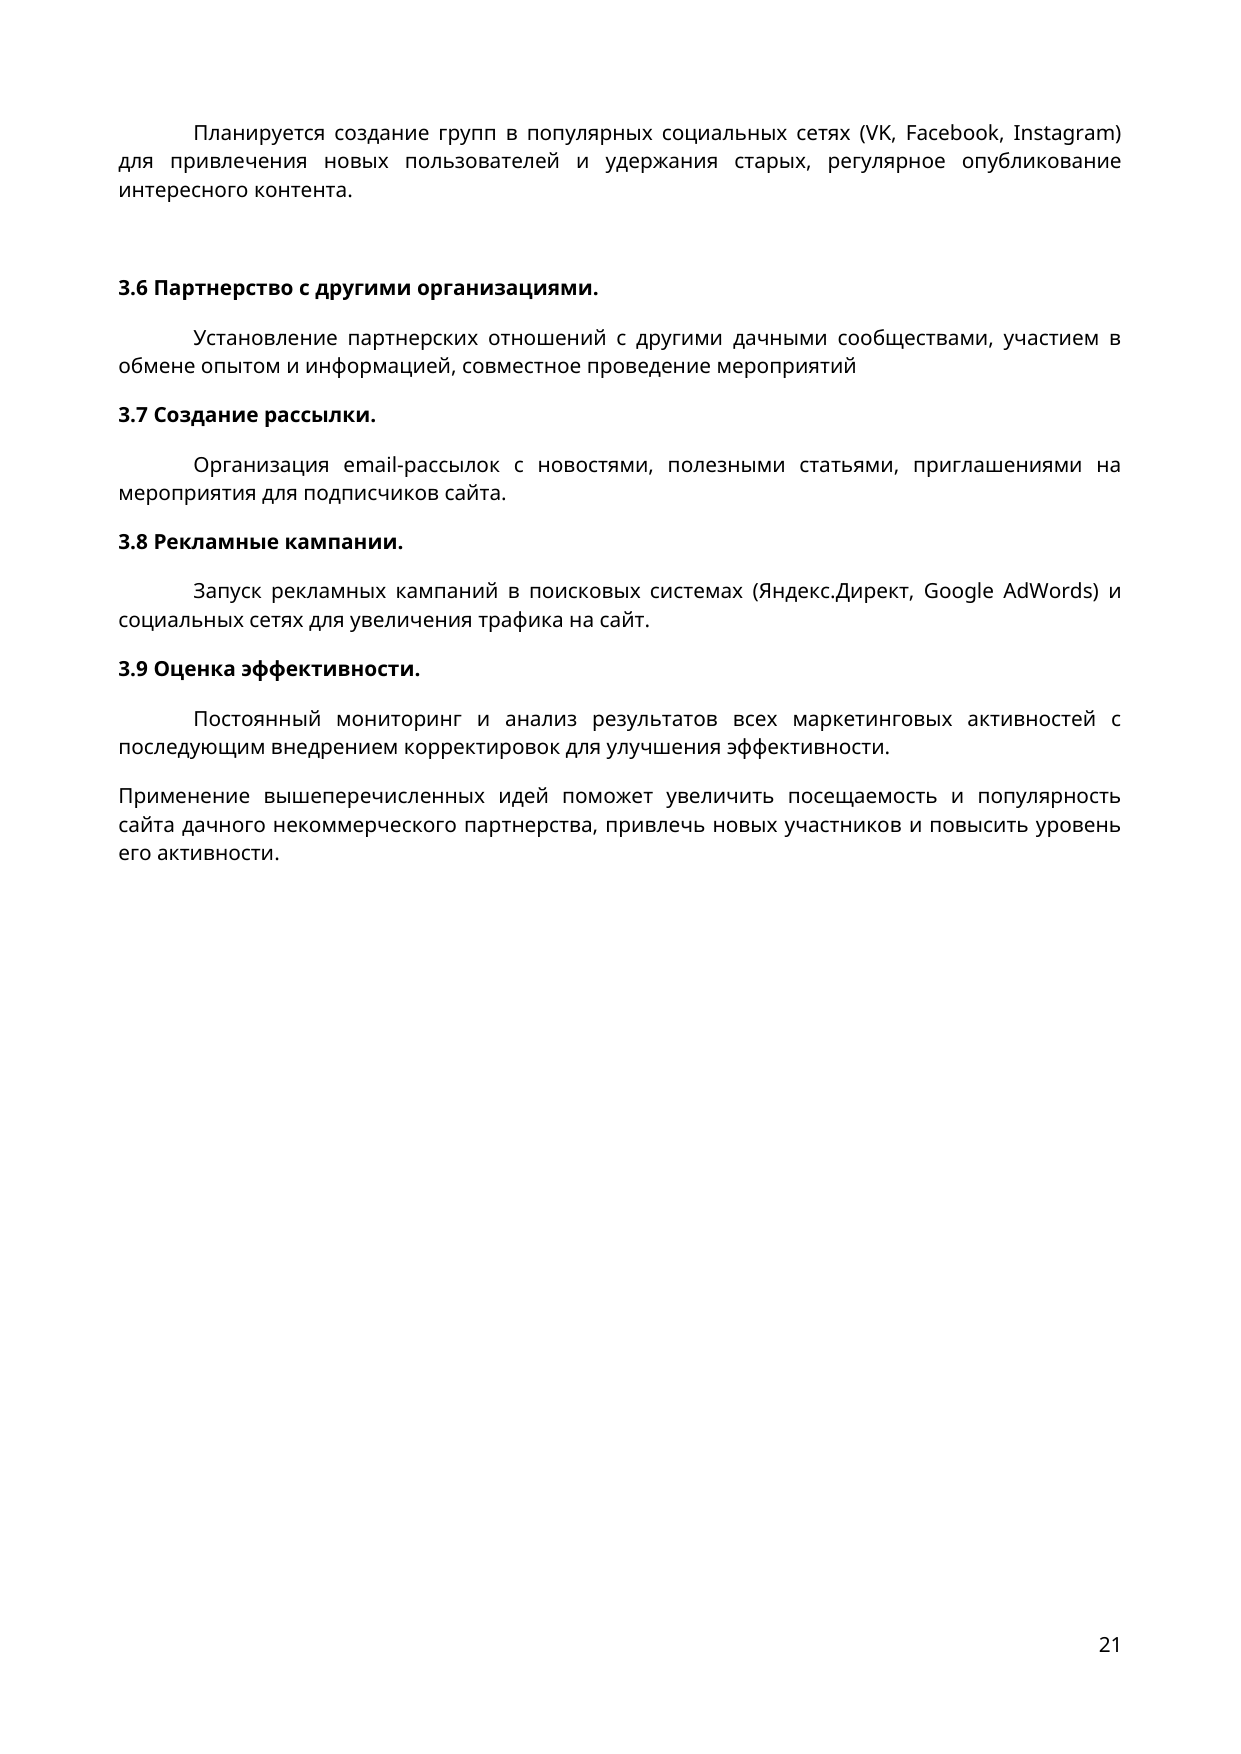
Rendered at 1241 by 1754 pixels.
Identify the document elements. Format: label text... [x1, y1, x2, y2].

text Планируется создание групп в популярных социальных сетях (VK, Facebook, Instagram) для привлечения новых пользователей и удержания старых, регулярное опубликование интересного контента. [118, 118, 1122, 203]
text 3.7 Создание рассылки. [118, 400, 1122, 429]
text 3.9 Оценка эффективности. [118, 654, 1122, 683]
text Применение вышеперечисленных идей поможет увеличить посещаемость и популярность сайта дачного некоммерческого партнерства, привлечь новых участников и повысить уровень его активности. [118, 781, 1122, 867]
text Организация email-рассылок с новостями, полезными статьями, приглашениями на мероприятия для подписчиков сайта. [118, 450, 1122, 507]
text Установление партнерских отношений с другими дачными сообществами, участием в обмене опытом и информацией, совместное проведение мероприятий [118, 323, 1122, 379]
text 3.6 Партнерство с другими организациями. [118, 273, 1122, 302]
text Постоянный мониторинг и анализ результатов всех маркетинговых активностей с последующим внедрением корректировок для улучшения эффективности. [118, 704, 1122, 761]
text 3.8 Рекламные кампании. [118, 527, 1122, 556]
text Запуск рекламных кампаний в поисковых системах (Яндекс.Директ, Google AdWords) и социальных сетях для увеличения трафика на сайт. [118, 577, 1122, 633]
